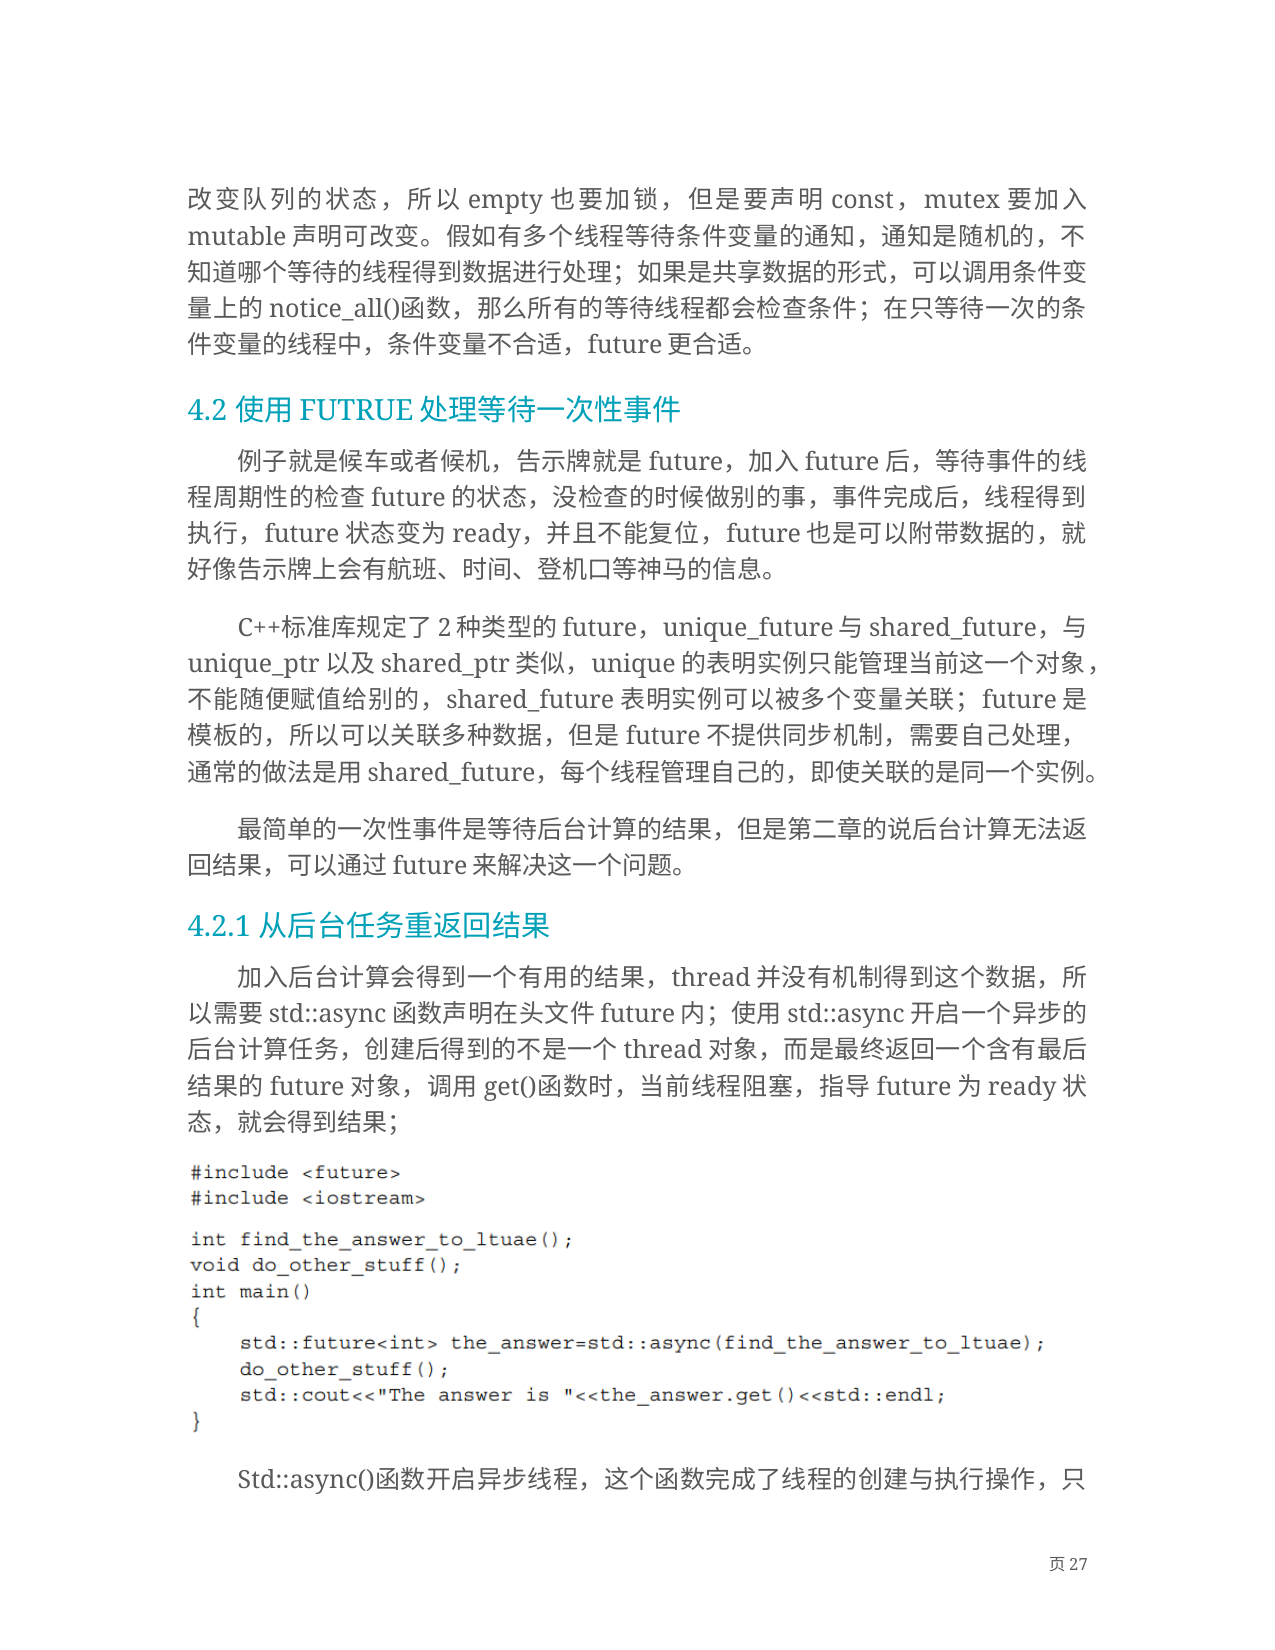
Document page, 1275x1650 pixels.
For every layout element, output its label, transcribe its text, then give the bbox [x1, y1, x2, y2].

text 例子就是候车或者候机，告示牌就是future，加入future后，等待事件的线程周期性的检查future的状态，没检查的时候做别的事，事件完成后，线程得到执行，future状态变为ready，并且不能复位，future也是可以附带数据的，就好像告示牌上会有航班、时间、登机口等神马的信息。 [187, 441, 1087, 586]
text 最简单的一次性事件是等待后台计算的结果，但是第二章的说后台计算无法返回结果，可以通过future来解决这一个问题。 [187, 809, 1087, 882]
subtitle 4.2.1 从后台任务重返回结果 [187, 902, 1087, 945]
text C++标准库规定了2种类型的future，unique_future与shared_future，与unique_ptr以及shared_ptr类似，unique的表明实例只能管理当前这一个对象，不能随便赋值给别的，shared_future表明实例可以被多个变量关联；future是模板的，所以可以关联多种数据，但是future不提供同步机制，需要自己处理，通常的做法是用shared_future，每个线程管理自己的，即使关联的是同一个实例。 [187, 607, 1087, 788]
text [187, 180, 1087, 361]
subtitle 4.2 使用futrue处理等待一次性事件 [187, 386, 1087, 429]
text 加入后台计算会得到一个有用的结果，thread并没有机制得到这个数据，所以需要std::async函数声明在头文件future内；使用std::async开启一个异步的后台计算任务，创建后得到的不是一个thread对象，而是最终返回一个含有最后结果的future对象，调用get()函数时，当前线程阻塞，指导future为ready状态，就会得到结果； [187, 957, 1087, 1138]
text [187, 1459, 1087, 1496]
picture [187, 1159, 1052, 1439]
